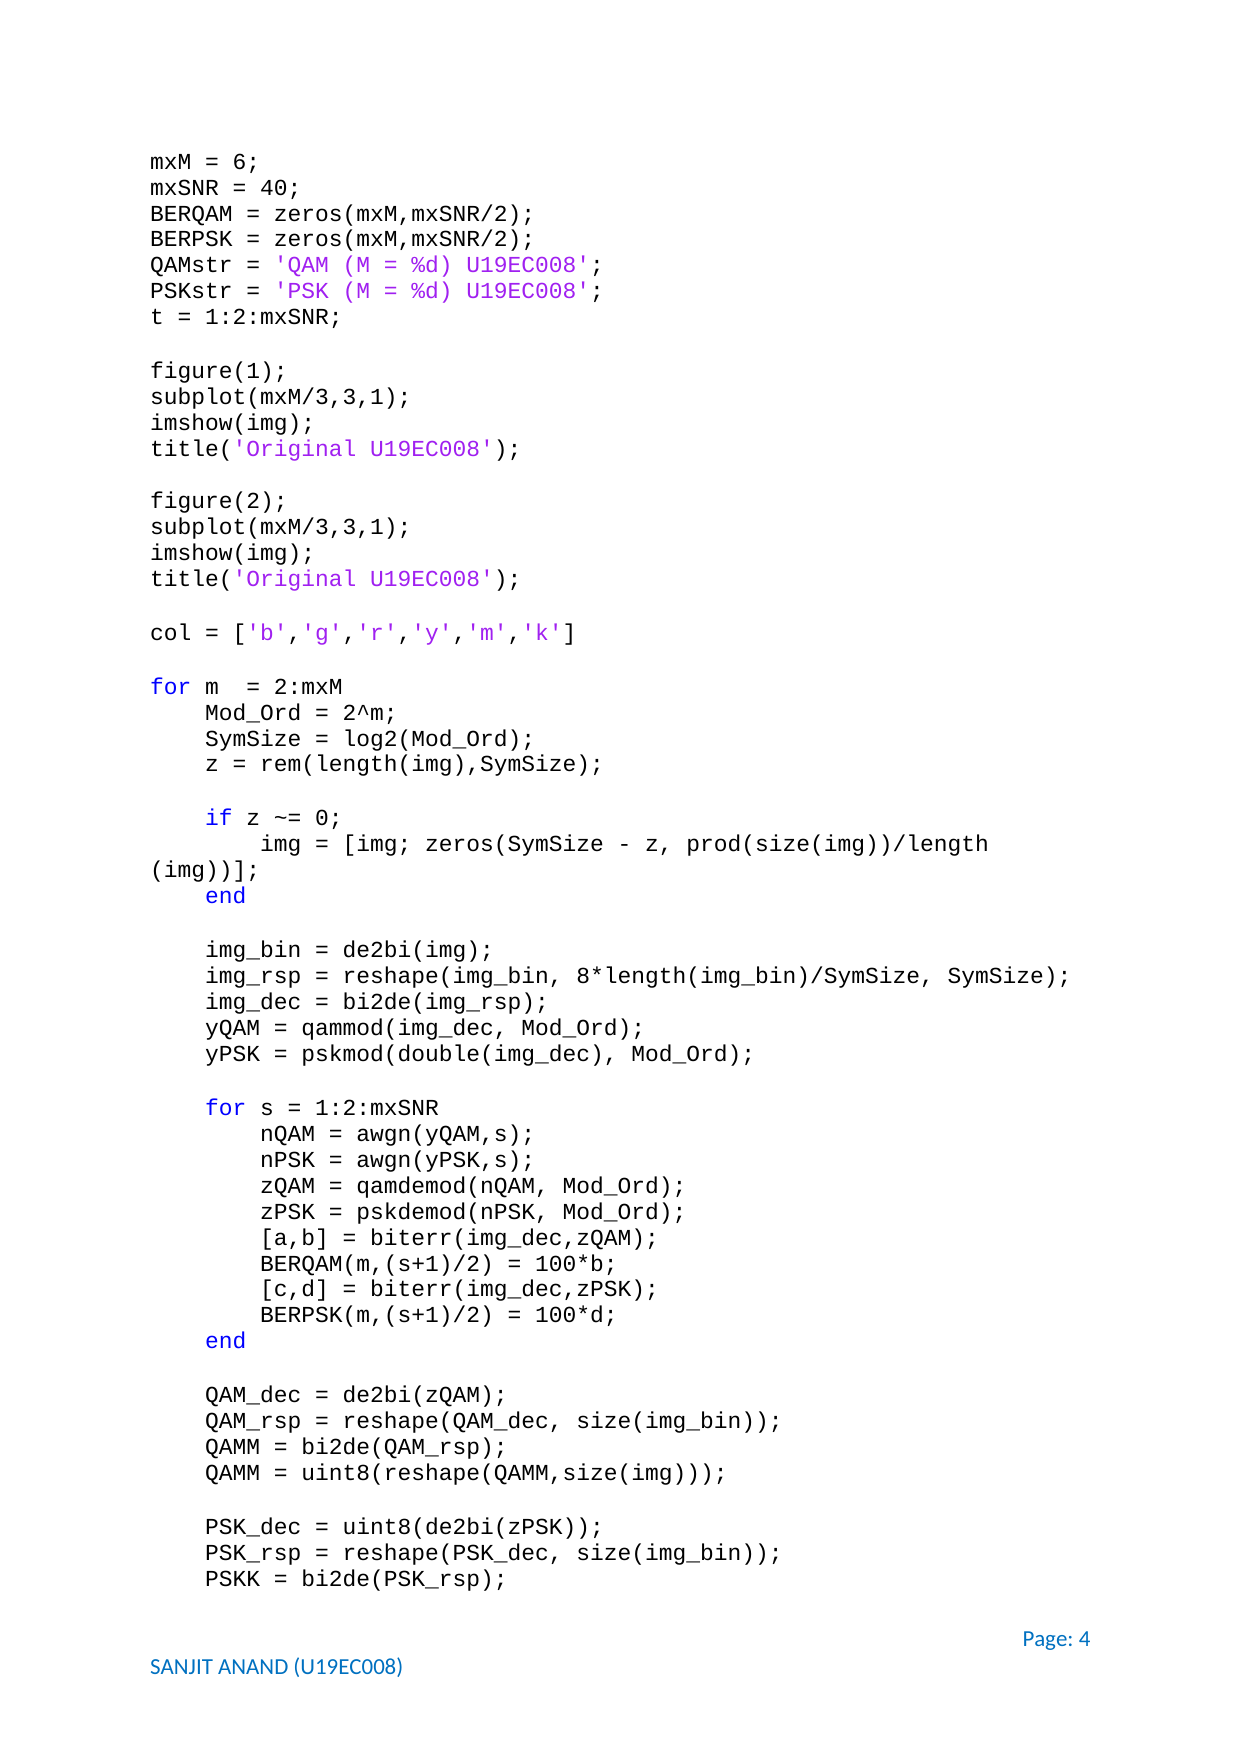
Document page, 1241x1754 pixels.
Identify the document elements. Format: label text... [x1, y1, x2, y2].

text img_rsp = reshape(img_bin, 8*length(img_bin)/SymSize, SymSize); [150, 964, 1090, 990]
text figure(1); [150, 359, 1090, 386]
text [c,d] = biterr(img_dec,zPSK); [150, 1278, 1090, 1304]
text title('Original U19EC008'); [150, 567, 1090, 593]
text title('Original U19EC008'); [150, 437, 1090, 463]
text PSK_dec = uint8(de2bi(zPSK)); [150, 1515, 1090, 1541]
text subplot(mxM/3,3,1); [150, 515, 1090, 541]
text nQAM = awgn(yQAM,s); [150, 1122, 1090, 1148]
text nPSK = awgn(yPSK,s); [150, 1148, 1090, 1174]
text PSKK = bi2de(PSK_rsp); [150, 1567, 1090, 1593]
text img_bin = de2bi(img); [150, 938, 1090, 964]
text for m = 2:mxM [150, 675, 1090, 701]
text end [150, 884, 1090, 911]
text QAM_dec = de2bi(zQAM); [150, 1384, 1090, 1409]
text [a,b] = biterr(img_dec,zQAM); [150, 1226, 1090, 1252]
text zPSK = pskdemod(nPSK, Mod_Ord); [150, 1200, 1090, 1226]
text mxM = 6; [150, 150, 1090, 176]
text imshow(img); [150, 541, 1090, 567]
text QAMM = uint8(reshape(QAMM,size(img))); [150, 1461, 1090, 1487]
text z = rem(length(img),SymSize); [150, 753, 1090, 779]
text img_dec = bi2de(img_rsp); [150, 990, 1090, 1016]
text BERQAM = zeros(mxM,mxSNR/2); [150, 202, 1090, 228]
text BERPSK = zeros(mxM,mxSNR/2); [150, 228, 1090, 254]
text PSK_rsp = reshape(PSK_dec, size(img_bin)); [150, 1541, 1090, 1567]
text Mod_Ord = 2^m; [150, 701, 1090, 727]
text subplot(mxM/3,3,1); [150, 386, 1090, 411]
text BERQAM(m,(s+1)/2) = 100*b; [150, 1252, 1090, 1278]
text if z ~= 0; [150, 807, 1090, 833]
text imshow(img); [150, 411, 1090, 437]
text QAMstr = 'QAM (M = %d) U19EC008'; [150, 254, 1090, 280]
text figure(2); [150, 489, 1090, 515]
text PSKstr = 'PSK (M = %d) U19EC008'; [150, 280, 1090, 306]
text QAMM = bi2de(QAM_rsp); [150, 1436, 1090, 1461]
text t = 1:2:mxSNR; [150, 306, 1090, 332]
text BERPSK(m,(s+1)/2) = 100*d; [150, 1304, 1090, 1330]
text end [150, 1330, 1090, 1356]
text zQAM = qamdemod(nQAM, Mod_Ord); [150, 1174, 1090, 1200]
text SymSize = log2(Mod_Ord); [150, 727, 1090, 753]
text col = ['b','g','r','y','m','k'] [150, 621, 1090, 647]
text yPSK = pskmod(double(img_dec), Mod_Ord); [150, 1042, 1090, 1068]
text yQAM = qammod(img_dec, Mod_Ord); [150, 1016, 1090, 1042]
text mxSNR = 40; [150, 176, 1090, 202]
text img = [img; zeros(SymSize - z, prod(size(img))/length (img))]; [150, 833, 1090, 884]
text for s = 1:2:mxSNR [150, 1096, 1090, 1122]
text QAM_rsp = reshape(QAM_dec, size(img_bin)); [150, 1409, 1090, 1436]
